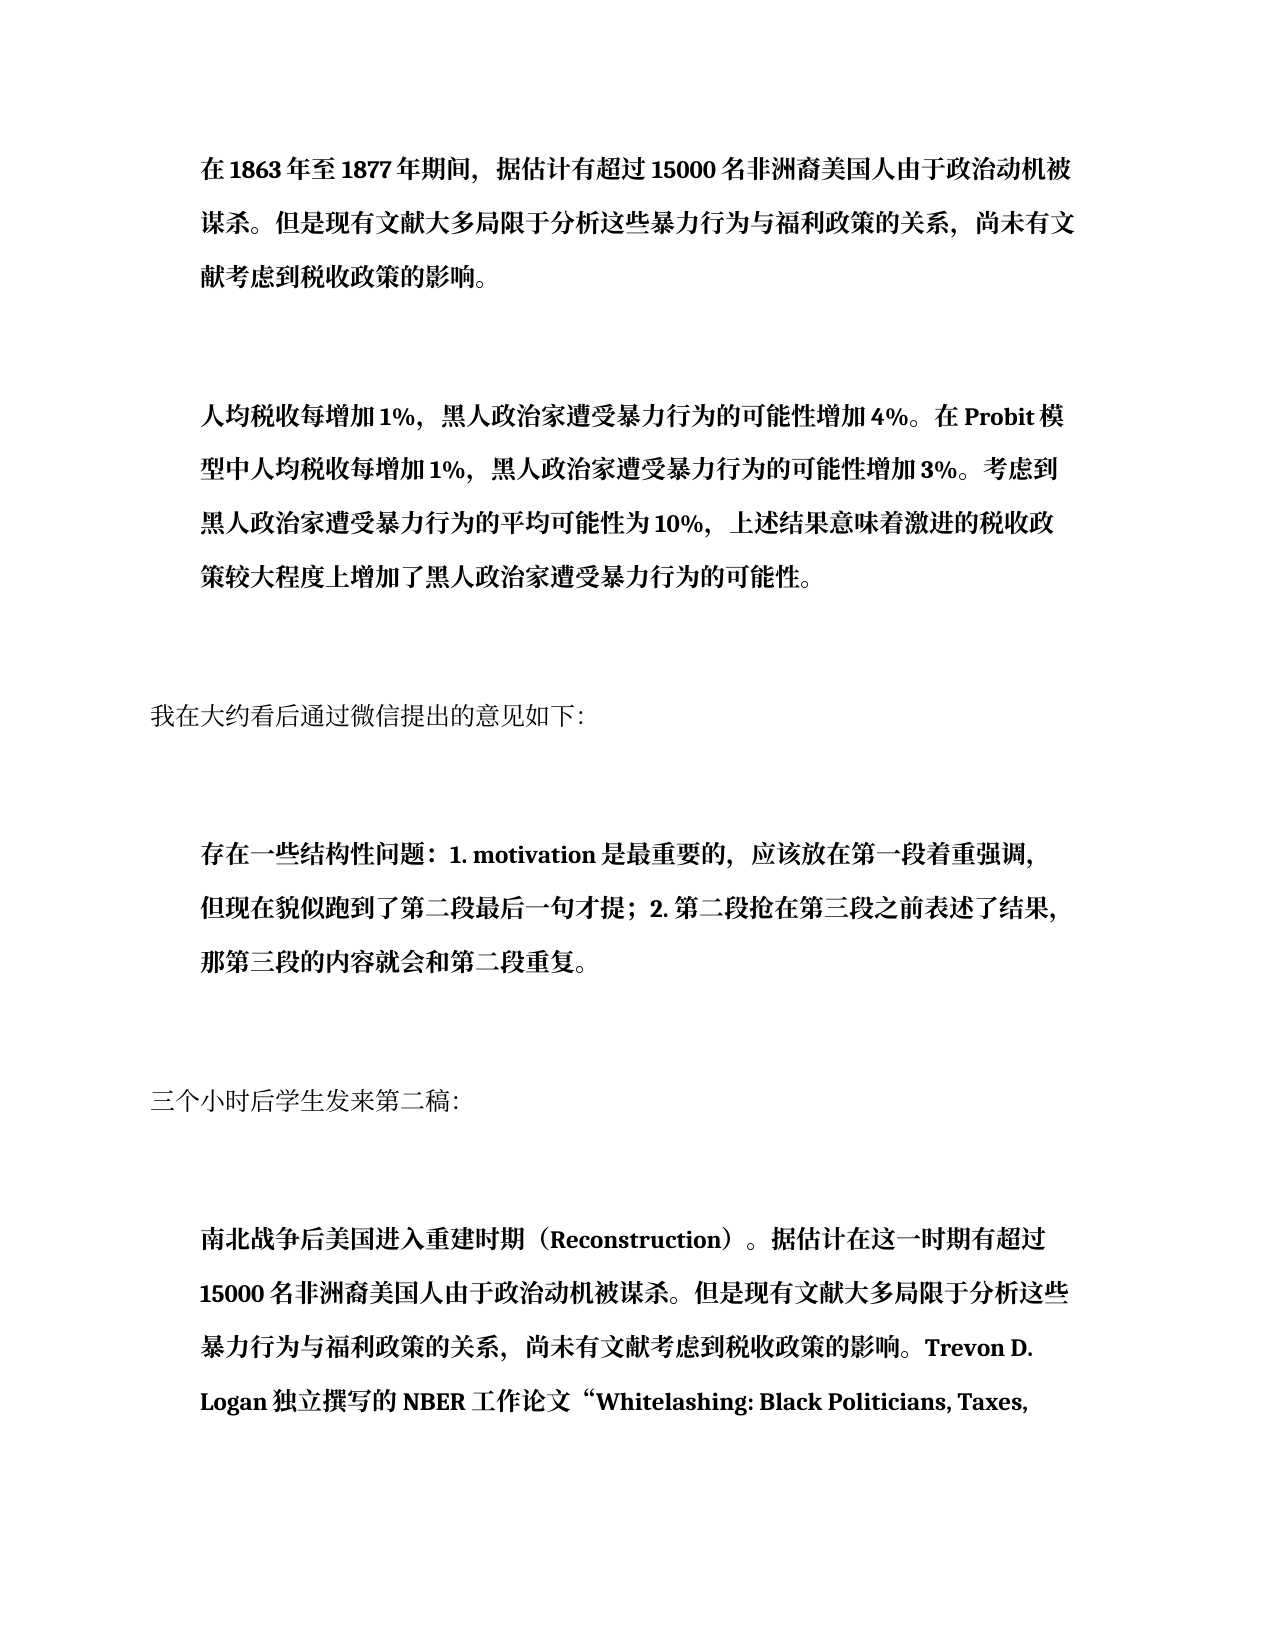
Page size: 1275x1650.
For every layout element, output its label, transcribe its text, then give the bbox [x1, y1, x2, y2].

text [200, 1220, 1075, 1418]
text 存在一些结构性问题：1. motivation是最重要的，应该放在第一段着重强调，但现在貌似跑到了第二段最后一句才提；2. 第二段抢在第三段之前表述了结果，那第三段的内容就会和第二段重复。 [200, 835, 1075, 979]
text 三个小时后学生发来第二稿： [150, 1082, 1125, 1117]
text 人均税收每增加1%，黑人政治家遭受暴力行为的可能性增加4%。在Probit模型中人均税收每增加1%，黑人政治家遭受暴力行为的可能性增加3%。考虑到黑人政治家遭受暴力行为的平均可能性为10%，上述结果意味着激进的税收政策较大程度上增加了黑人政治家遭受暴力行为的可能性。 [200, 396, 1075, 594]
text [200, 150, 1075, 294]
text 我在大约看后通过微信提出的意见如下： [150, 697, 1125, 732]
